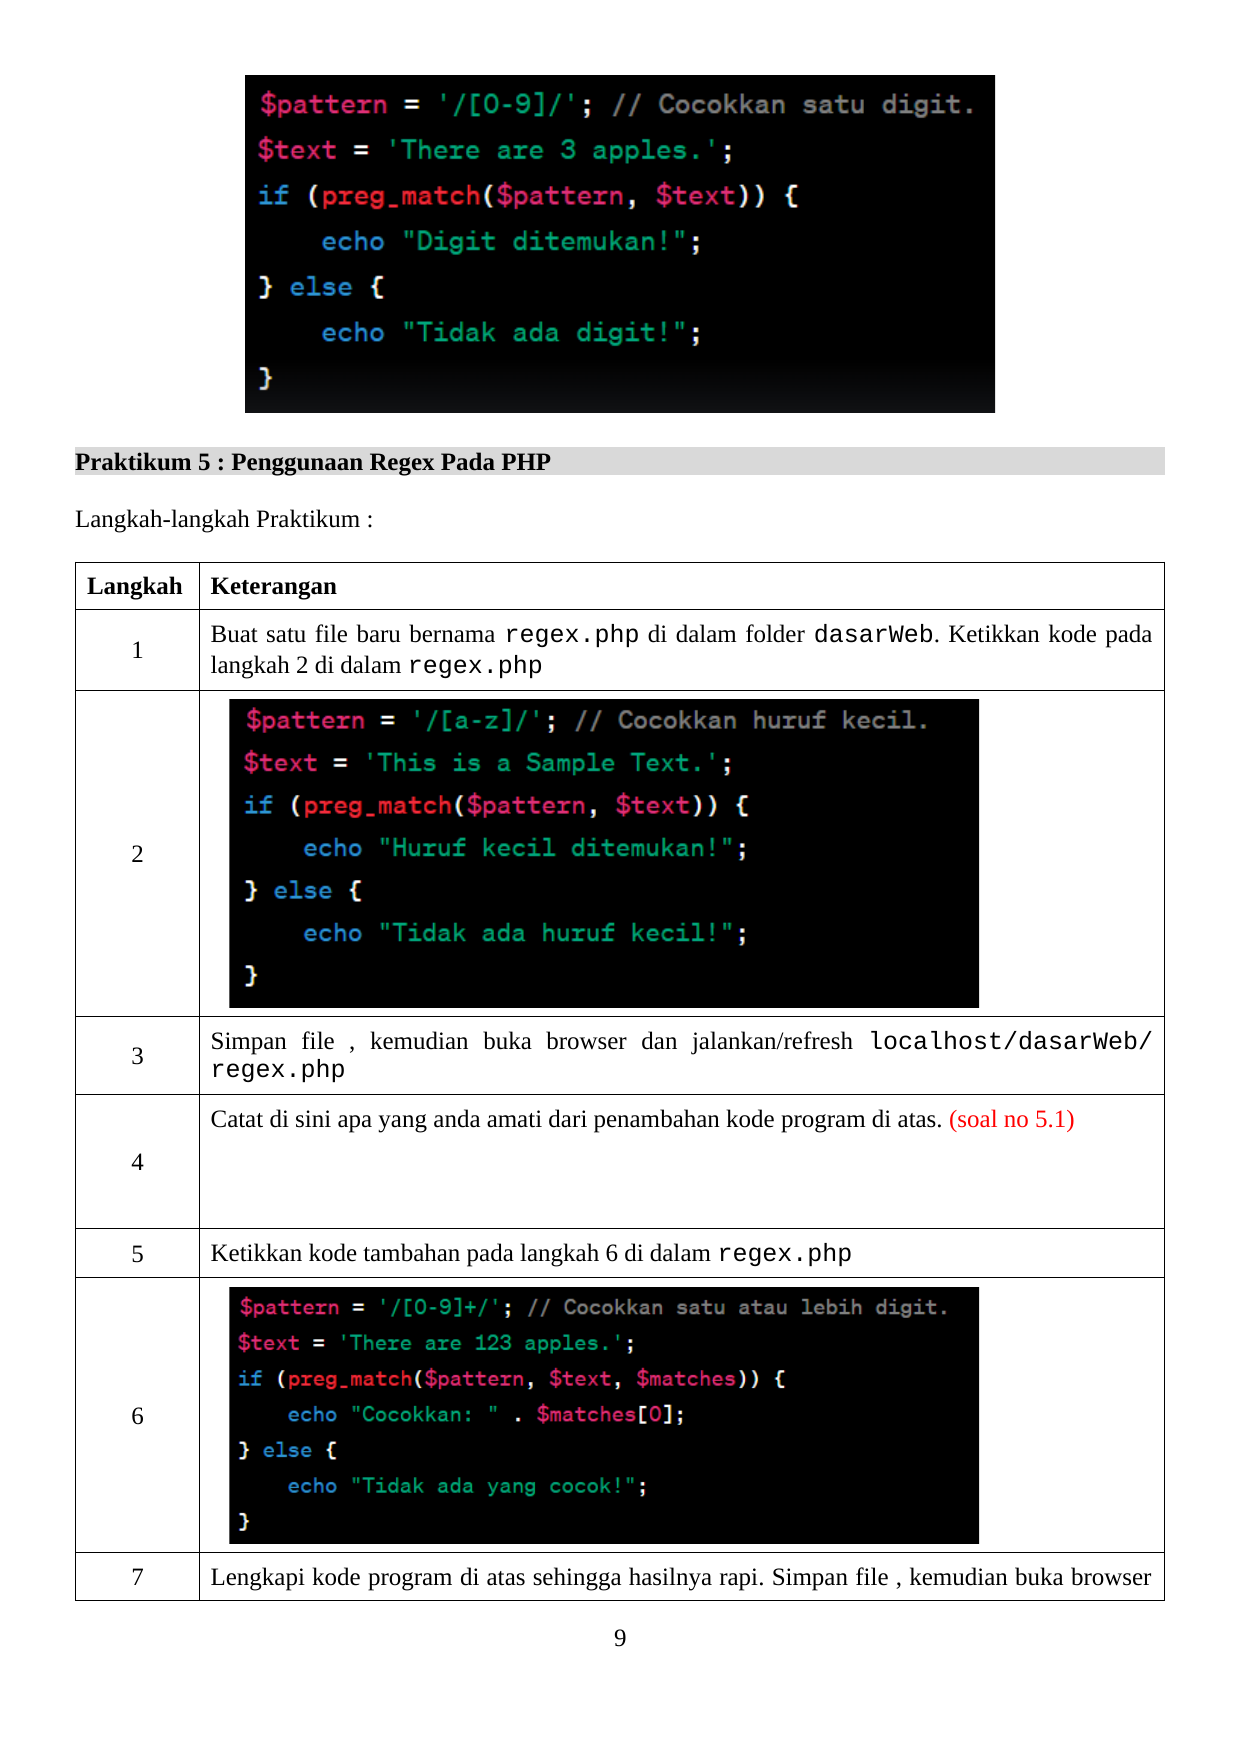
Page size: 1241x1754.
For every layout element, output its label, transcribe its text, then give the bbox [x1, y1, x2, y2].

table_header Keterangan [200, 563, 1164, 609]
table_cell Buat satu file baru bernama regex.php di dalam folder dasarWeb. Ketikkan kode pada langkah 2 di dalam regex.php [200, 610, 1164, 689]
table_cell 3 [76, 1017, 199, 1094]
text Langkah-langkah Praktikum : [75, 504, 1165, 533]
table_cell Simpan file , kemudian buka browser dan jalankan/refresh localhost/dasarWeb/ regex.php [200, 1017, 1164, 1094]
text Praktikum 5 : Penggunaan Regex Pada PHP [75, 447, 1165, 475]
table_cell 7 [76, 1553, 199, 1600]
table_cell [200, 1553, 1164, 1600]
table_header Langkah [76, 563, 199, 609]
table_cell 2 [76, 691, 199, 1016]
table_cell 1 [76, 610, 199, 689]
table_cell [200, 1278, 1164, 1552]
table_cell [200, 691, 1164, 1016]
table_cell 4 [76, 1095, 199, 1228]
table_cell 5 [76, 1229, 199, 1277]
table_cell 6 [76, 1278, 199, 1552]
table_cell Ketikkan kode tambahan pada langkah 6 di dalam regex.php [200, 1229, 1164, 1277]
table_cell Catat di sini apa yang anda amati dari penambahan kode program di atas. (soal no 5.1) [200, 1095, 1164, 1228]
